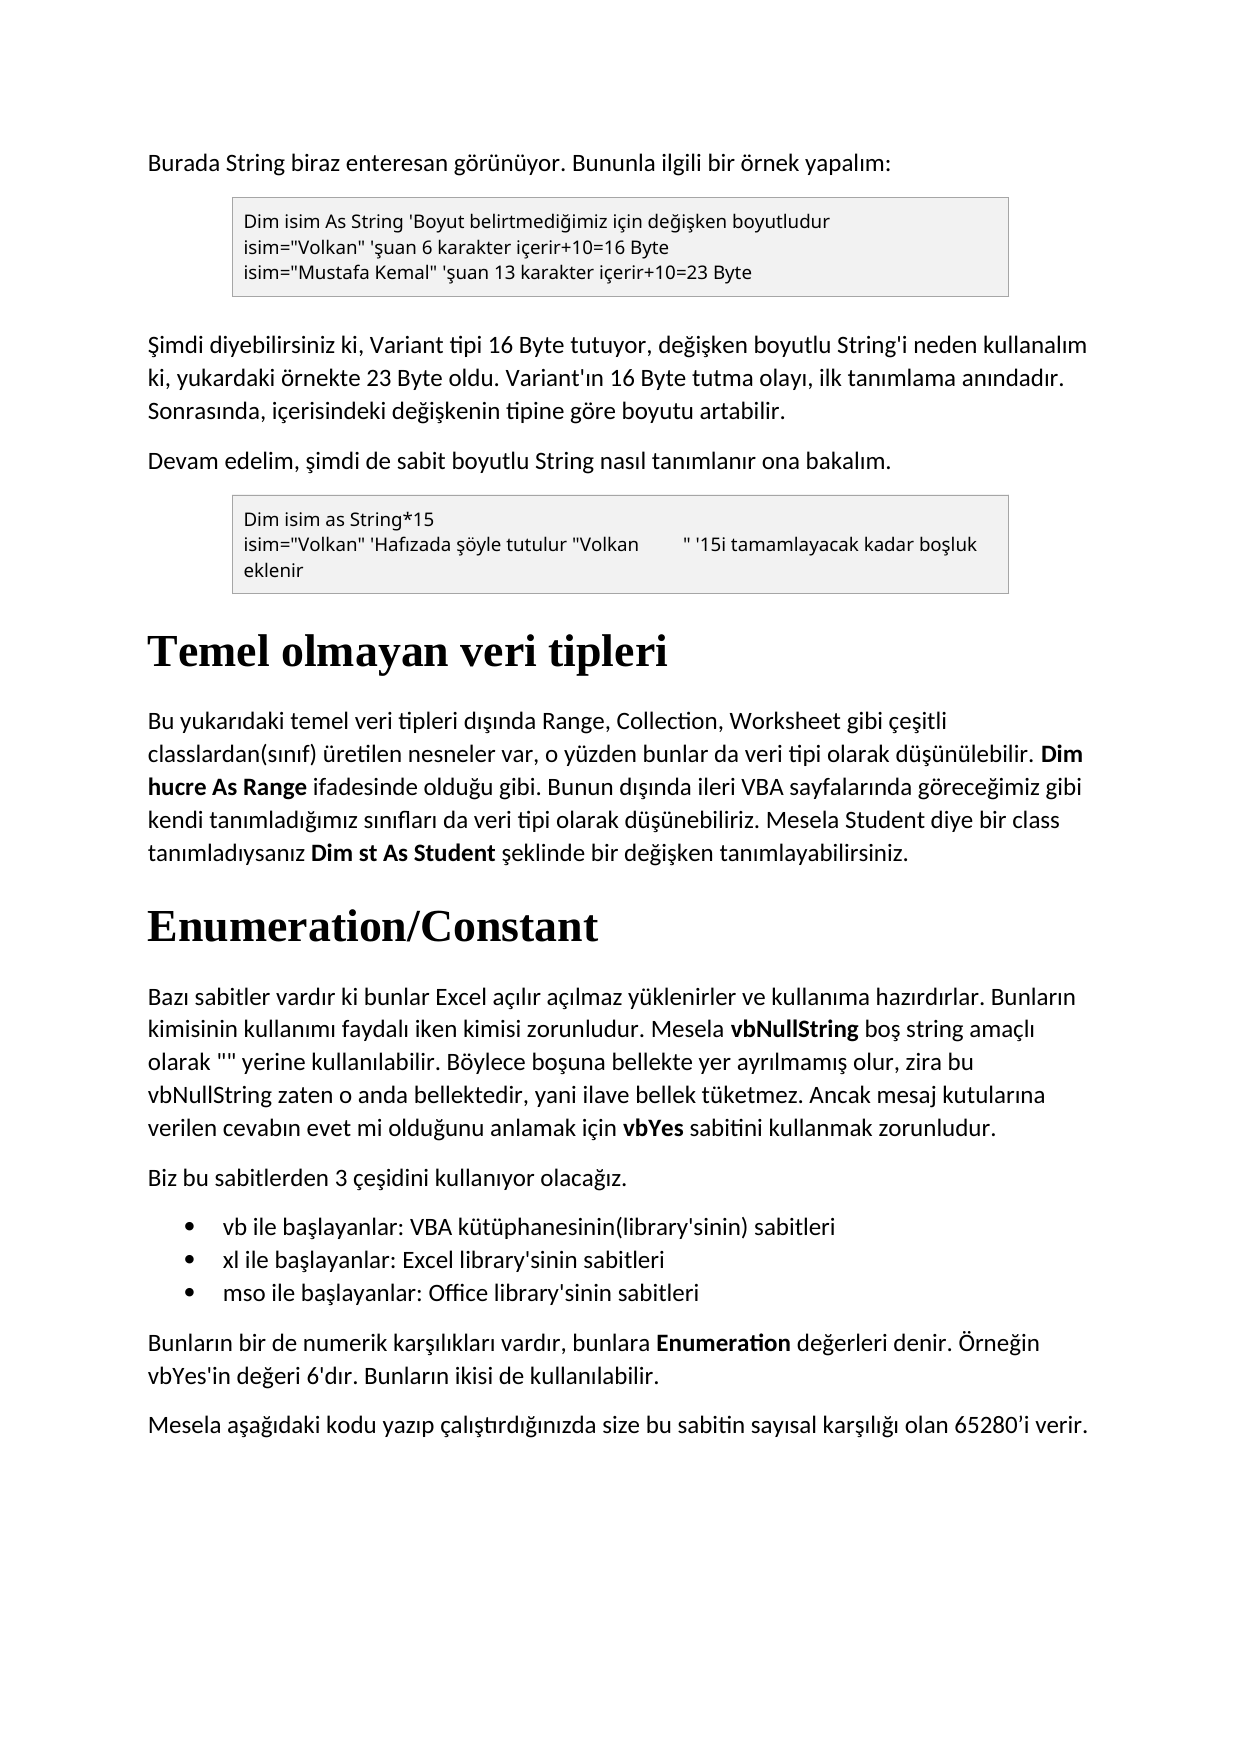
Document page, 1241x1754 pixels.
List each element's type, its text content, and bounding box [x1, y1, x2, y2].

text Bu yukarıdaki temel veri tipleri dışında Range, Collection, Worksheet gibi çeşitli classlardan(sınıf) üretilen nesneler var, o yüzden bunlar da veri tipi olarak düşünülebilir. Dim hucre As Range ifadesinde olduğu gibi. Bunun dışında ileri VBA sayfalarında göreceğimiz gibi kendi tanımladığımız sınıfları da veri tipi olarak düşünebiliriz. Mesela Student diye bir class tanımladıysanız Dim st As Student şeklinde bir değişken tanımlayabilirsiniz. [148, 705, 1093, 867]
text Bazı sabitler vardır ki bunlar Excel açılır açılmaz yüklenirler ve kullanıma hazırdırlar. Bunların kimisinin kullanımı faydalı iken kimisi zorunludur. Mesela vbNullString boş string amaçlı olarak "" yerine kullanılabilir. Böylece boşuna bellekte yer ayrılmamış olur, zira bu vbNullString zaten o anda bellektedir, yani ilave bellek tüketmez. Ancak mesaj kutularına verilen cevabın evet mi olduğunu anlamak için vbYes sabitini kullanmak zorunludur. [148, 981, 1093, 1143]
text isim="Mustafa Kemal" 'şuan 13 karakter içerir+10=23 Byte [233, 248, 1008, 296]
subtitle Temel olmayan veri tipleri [148, 623, 1093, 676]
text Devam edelim, şimdi de sabit boyutlu String nasıl tanımlanır ona bakalım. [148, 445, 1093, 476]
text Şimdi diyebilirsiniz ki, Variant tipi 16 Byte tutuyor, değişken boyutlu String'i neden kullanalım ki, yukardaki örnekte 23 Byte oldu. Variant'ın 16 Byte tutma olayı, ilk tanımlama anındadır. Sonrasında, içerisindeki değişkenin tipine göre boyutu artabilir. [148, 297, 1093, 426]
text Mesela aşağıdaki kodu yazıp çalıştırdığınızda size bu sabitin sayısal karşılığı olan 65280’i verir. [148, 1409, 1093, 1440]
list vb ile başlayanlar: VBA kütüphanesinin(library'sinin) sabitleri [185, 1212, 1093, 1242]
list xl ile başlayanlar: Excel library'sinin sabitleri [185, 1244, 1093, 1275]
text Dim isim As String 'Boyut belirtmediğimiz için değişken boyutludur [233, 198, 1008, 223]
text isim="Volkan" 'şuan 6 karakter içerir+10=16 Byte [233, 223, 1008, 248]
text Bunların bir de numerik karşılıkları vardır, bunlara Enumeration değerleri denir. Örneğin vbYes'in değeri 6'dır. Bunların ikisi de kullanılabilir. [148, 1327, 1093, 1390]
list mso ile başlayanlar: Office library'sinin sabitleri [185, 1277, 1093, 1308]
text Burada String biraz enteresan görünüyor. Bununla ilgili bir örnek yapalım: [148, 148, 1093, 178]
subtitle Enumeration/Constant [148, 899, 1093, 952]
text isim="Volkan" 'Hafızada şöyle tutulur "Volkan " '15i tamamlayacak kadar boşluk eklenir [233, 520, 1008, 593]
text Biz bu sabitlerden 3 çeşidini kullanıyor olacağız. [148, 1162, 1093, 1192]
text Dim isim as String*15 [233, 496, 1008, 520]
